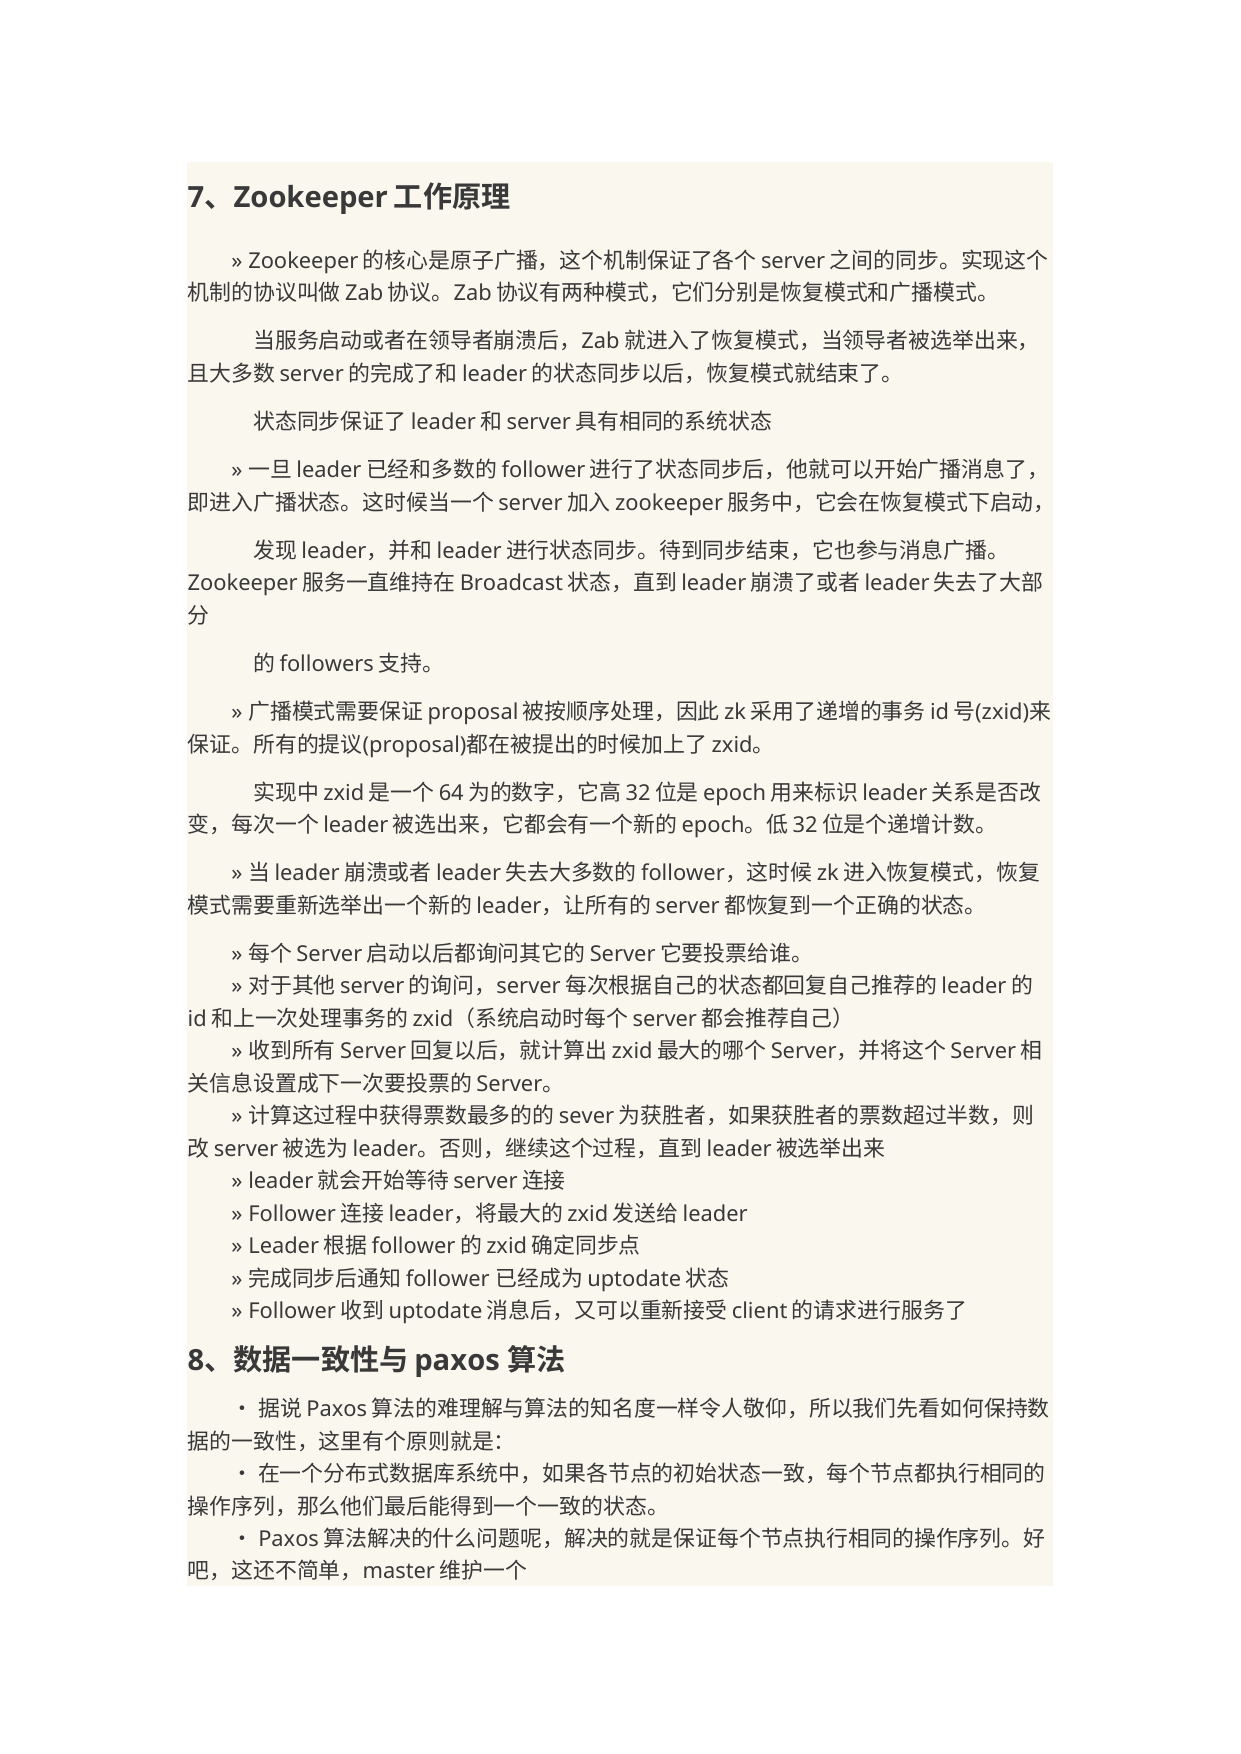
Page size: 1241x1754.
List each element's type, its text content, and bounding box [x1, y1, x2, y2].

text 状态同步保证了leader和server具有相同的系统状态 [187, 404, 1053, 436]
text 的followers支持。 [187, 646, 1053, 678]
text 7、Zookeeper工作原理 [187, 162, 1053, 227]
text » 一旦leader已经和多数的follower进行了状态同步后，他就可以开始广播消息了，即进入广播状态。这时候当一个server加入zookeeper服务中，它会在恢复模式下启动， [187, 452, 1053, 517]
text » 当leader崩溃或者leader失去大多数的follower，这时候zk进入恢复模式，恢复模式需要重新选举出一个新的leader，让所有的server都恢复到一个正确的状态。 [187, 855, 1053, 920]
text 发现leader，并和leader进行状态同步。待到同步结束，它也参与消息广播。Zookeeper服务一直维持在Broadcast状态，直到leader崩溃了或者leader失去了大部分 [187, 533, 1053, 630]
text » 每个Server启动以后都询问其它的Server它要投票给谁。 » 对于其他server的询问，server每次根据自己的状态都回复自己推荐的leader的id和上一次处理事务的zxid（系统启动时每个server都会推荐自己） » 收到所有Server回复以后，就计算出zxid最大的哪个Server，并将这个Server相关信息设置成下一次要投票的Server。 » 计算这过程中获得票数最多的的sever为获胜者，如果获胜者的票数超过半数，则改server被选为leader。否则，继续这个过程，直到leader被选举出来 [187, 936, 1053, 1163]
text » leader就会开始等待server连接 » Follower连接leader，将最大的zxid发送给leader » Leader根据follower的zxid确定同步点 » 完成同步后通知follower 已经成为uptodate状态 » Follower收到uptodate消息后，又可以重新接受client的请求进行服务了 [187, 1163, 1053, 1326]
text » Zookeeper的核心是原子广播，这个机制保证了各个server之间的同步。实现这个机制的协议叫做Zab协议。Zab协议有两种模式，它们分别是恢复模式和广播模式。 [187, 243, 1053, 308]
text 8、数据一致性与paxos 算法 [187, 1326, 1053, 1391]
text 实现中zxid是一个64为的数字，它高32位是epoch用来标识leader关系是否改变，每次一个leader被选出来，它都会有一个新的epoch。低32位是个递增计数。 [187, 774, 1053, 839]
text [187, 1391, 1053, 1586]
text 当服务启动或者在领导者崩溃后，Zab就进入了恢复模式，当领导者被选举出来，且大多数server的完成了和leader的状态同步以后，恢复模式就结束了。 [187, 323, 1053, 388]
text » 广播模式需要保证proposal被按顺序处理，因此zk采用了递增的事务id号(zxid)来保证。所有的提议(proposal)都在被提出的时候加上了zxid。 [187, 694, 1053, 759]
